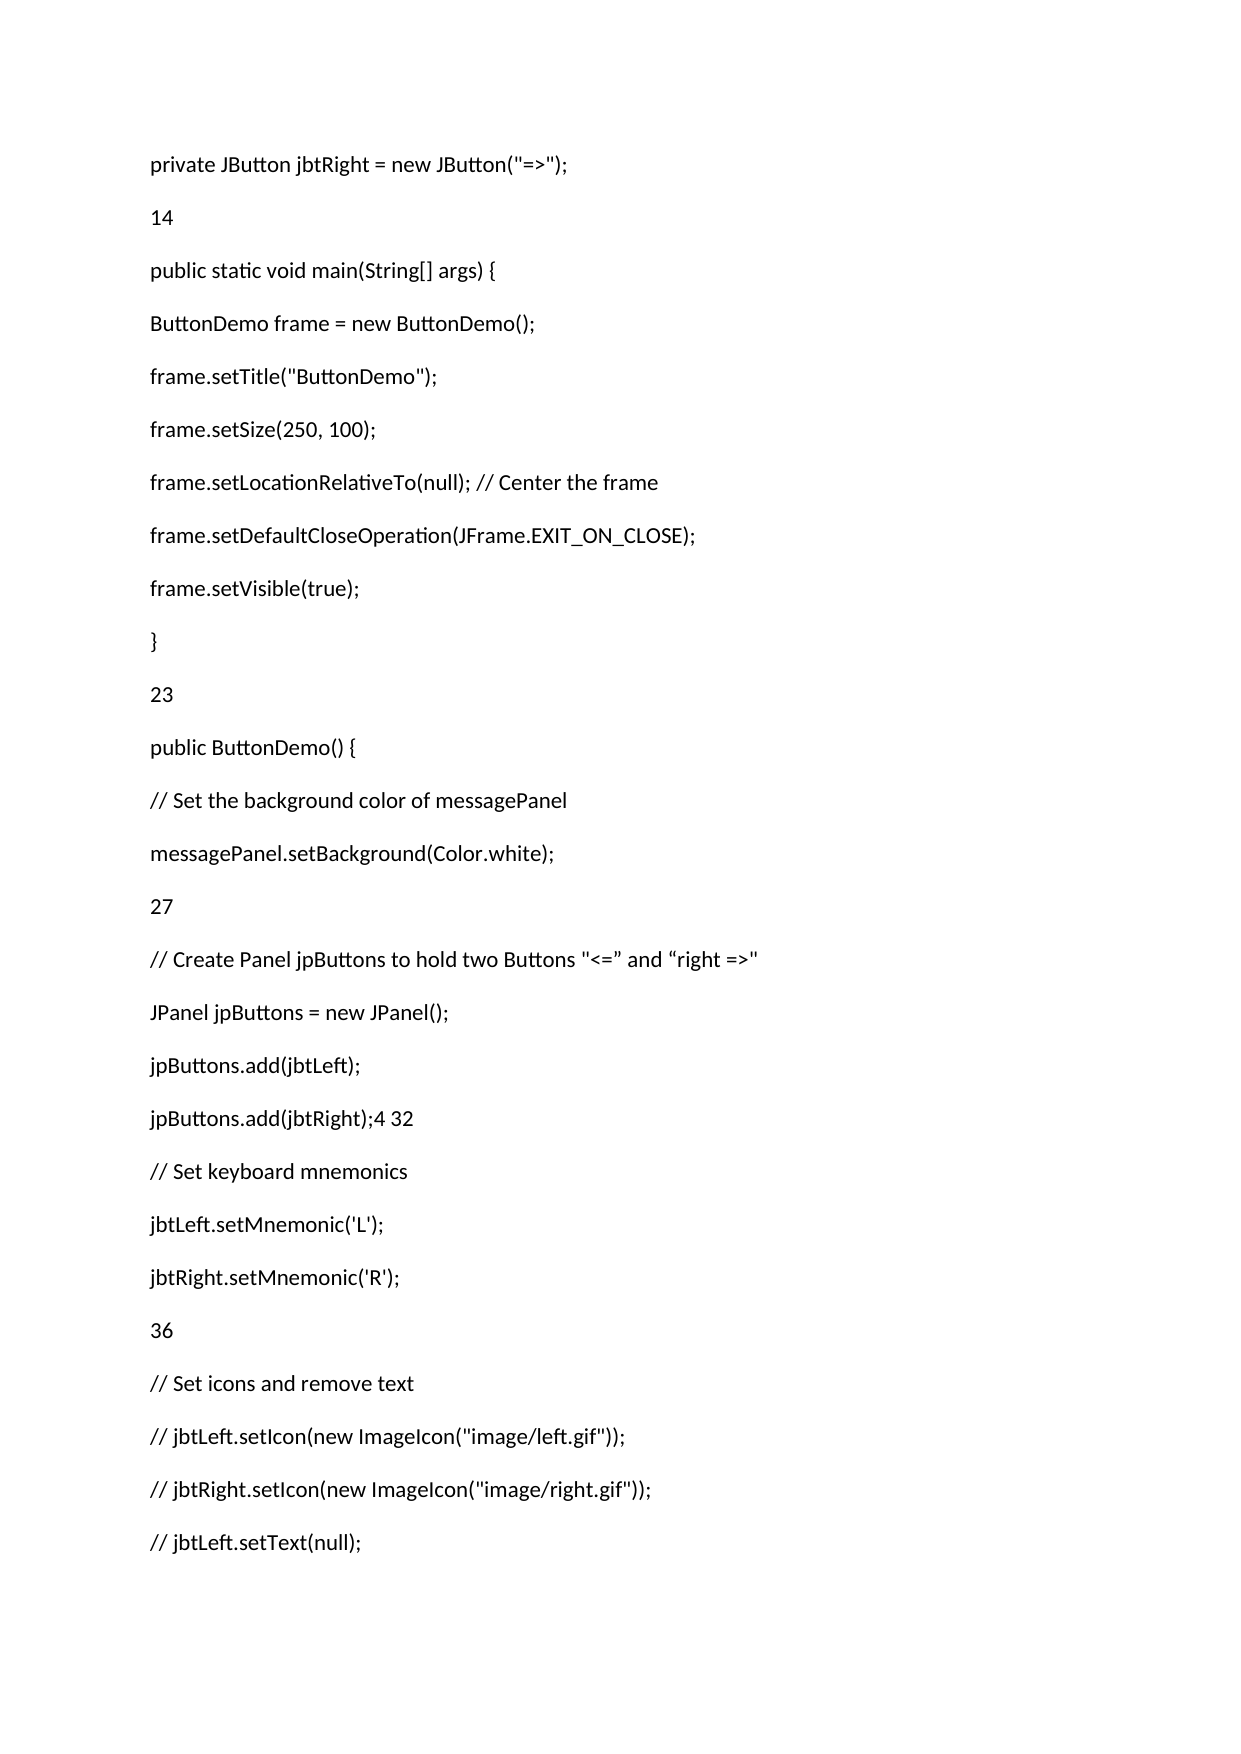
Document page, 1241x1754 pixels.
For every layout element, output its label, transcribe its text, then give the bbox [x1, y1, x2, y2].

text frame.setDefaultCloseOperation(JFrame.EXIT_ON_CLOSE); [150, 521, 1090, 549]
text // Set the background color of messagePanel [150, 786, 1090, 814]
text jbtRight.setMnemonic('R'); [150, 1263, 1090, 1291]
text public static void main(String[] args) { [150, 256, 1090, 284]
text // Create Panel jpButtons to hold two Buttons "<=” and “right =>" [150, 945, 1090, 973]
text // jbtLeft.setIcon(new ImageIcon("image/left.gif")); [150, 1422, 1090, 1451]
text // Set keyboard mnemonics [150, 1157, 1090, 1185]
text 23 [150, 680, 1090, 708]
text 27 [150, 892, 1090, 920]
text frame.setSize(250, 100); [150, 415, 1090, 443]
text public ButtonDemo() { [150, 733, 1090, 761]
text } [150, 627, 1090, 655]
text // Set icons and remove text [150, 1369, 1090, 1397]
text 36 [150, 1316, 1090, 1344]
text frame.setTitle("ButtonDemo"); [150, 362, 1090, 390]
text messagePanel.setBackground(Color.white); [150, 839, 1090, 867]
text jpButtons.add(jbtLeft); [150, 1051, 1090, 1079]
text frame.setVisible(true); [150, 574, 1090, 602]
text jbtLeft.setMnemonic('L'); [150, 1210, 1090, 1238]
text // jbtRight.setIcon(new ImageIcon("image/right.gif")); [150, 1476, 1090, 1503]
text frame.setLocationRelativeTo(null); // Center the frame [150, 468, 1090, 496]
text jpButtons.add(jbtRight);4 32 [150, 1104, 1090, 1132]
text ButtonDemo frame = new ButtonDemo(); [150, 309, 1090, 337]
text private JButton jbtRight = new JButton("=>"); [150, 150, 1090, 178]
text 14 [150, 203, 1090, 231]
text JPanel jpButtons = new JPanel(); [150, 998, 1090, 1026]
text // jbtLeft.setText(null); [150, 1528, 1090, 1557]
